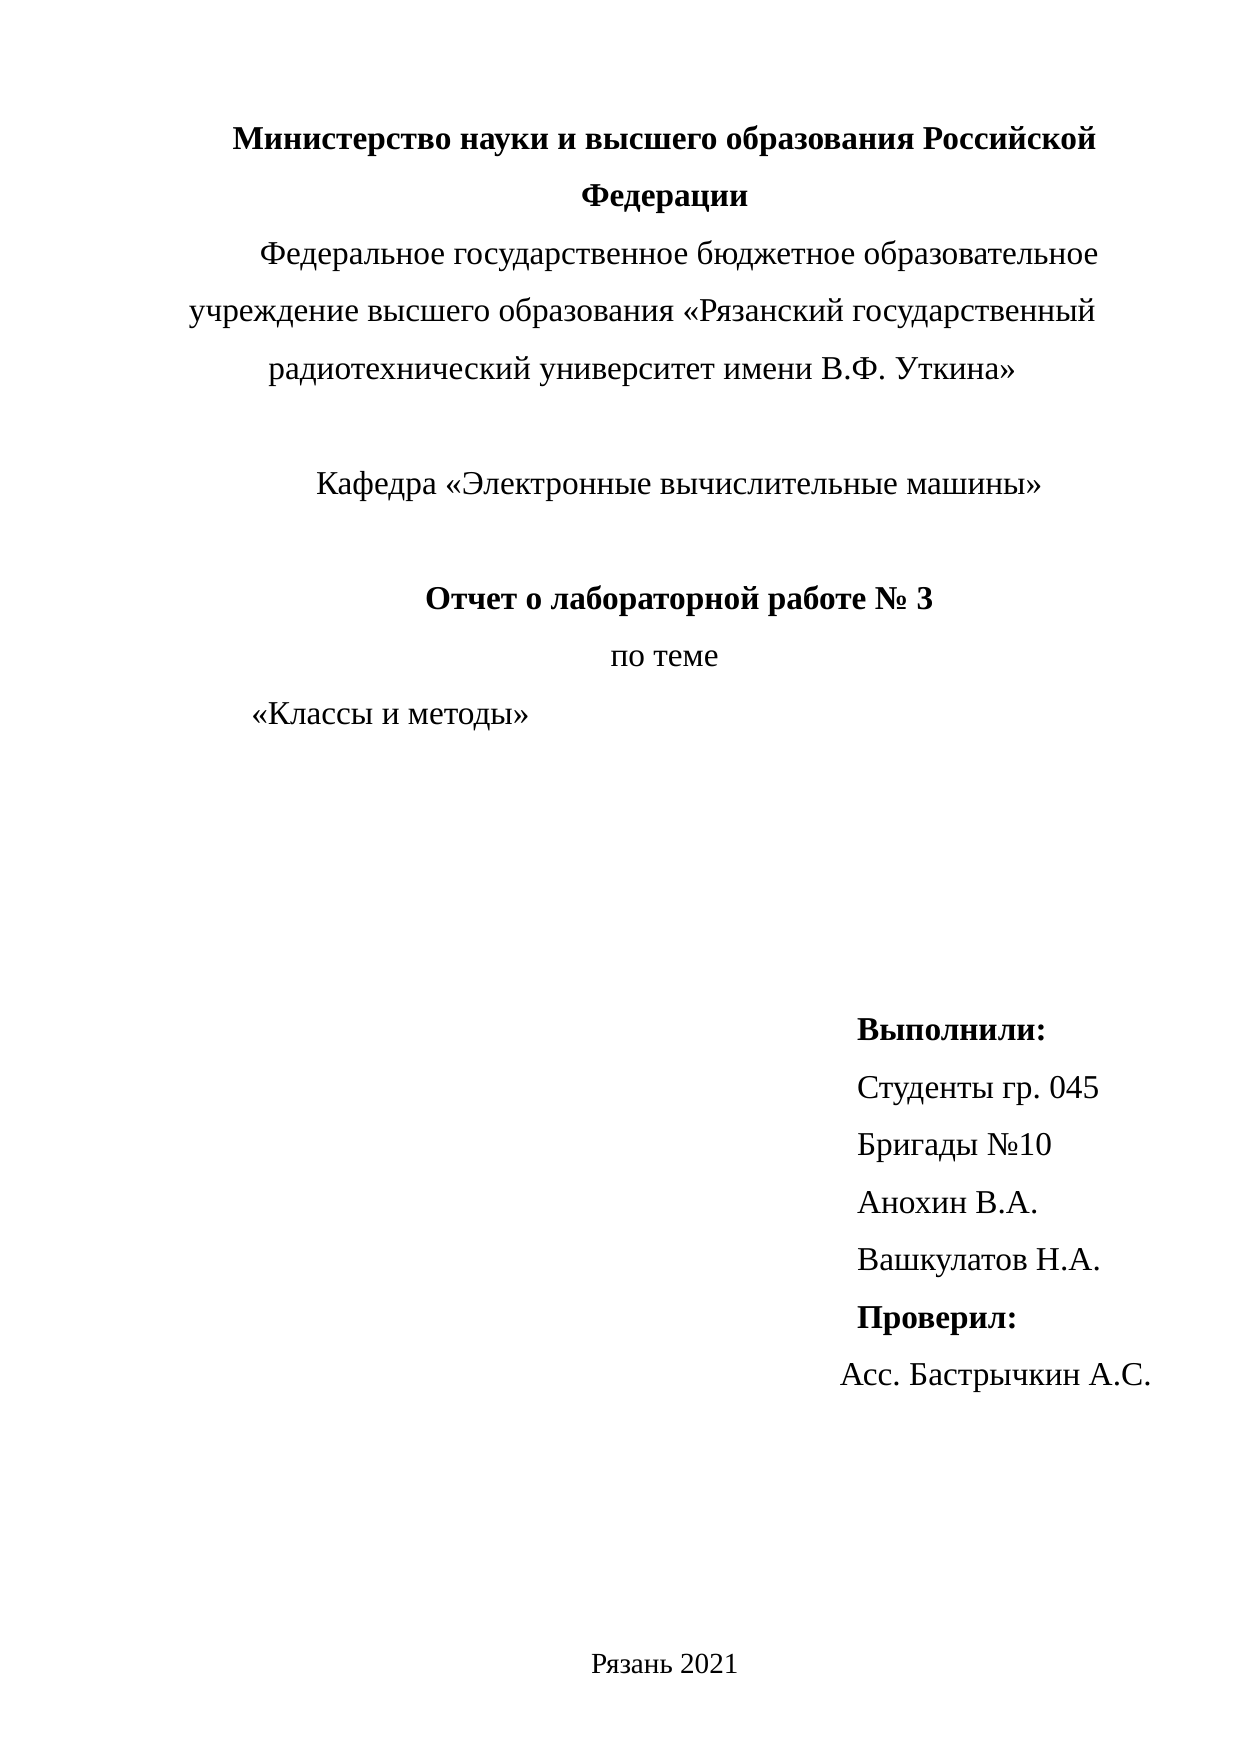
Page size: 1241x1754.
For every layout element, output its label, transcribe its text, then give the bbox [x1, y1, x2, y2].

text Асс. Бастрычкин А.С. [177, 1354, 1152, 1393]
text Отчет о лабораторной работе № 3 [133, 578, 1152, 616]
text Министерство науки и высшего образования Российской Федерации [177, 118, 1152, 214]
text Кафедра «Электронные вычислительные машины» [133, 463, 1152, 501]
text Вашкулатов Н.А. [177, 1239, 1152, 1278]
text Анохин В.А. [177, 1182, 1152, 1220]
text Проверил: [177, 1297, 1152, 1335]
text Студенты гр. 045 [177, 1067, 1152, 1105]
text Бригады №10 [177, 1124, 1152, 1163]
text по теме [177, 636, 1152, 674]
text Федеральное государственное бюджетное образовательное учреждение высшего образования «Рязанский государственный радиотехнический университет имени В.Ф. Уткина» [133, 233, 1152, 386]
text Выполнили: [177, 1009, 1152, 1048]
